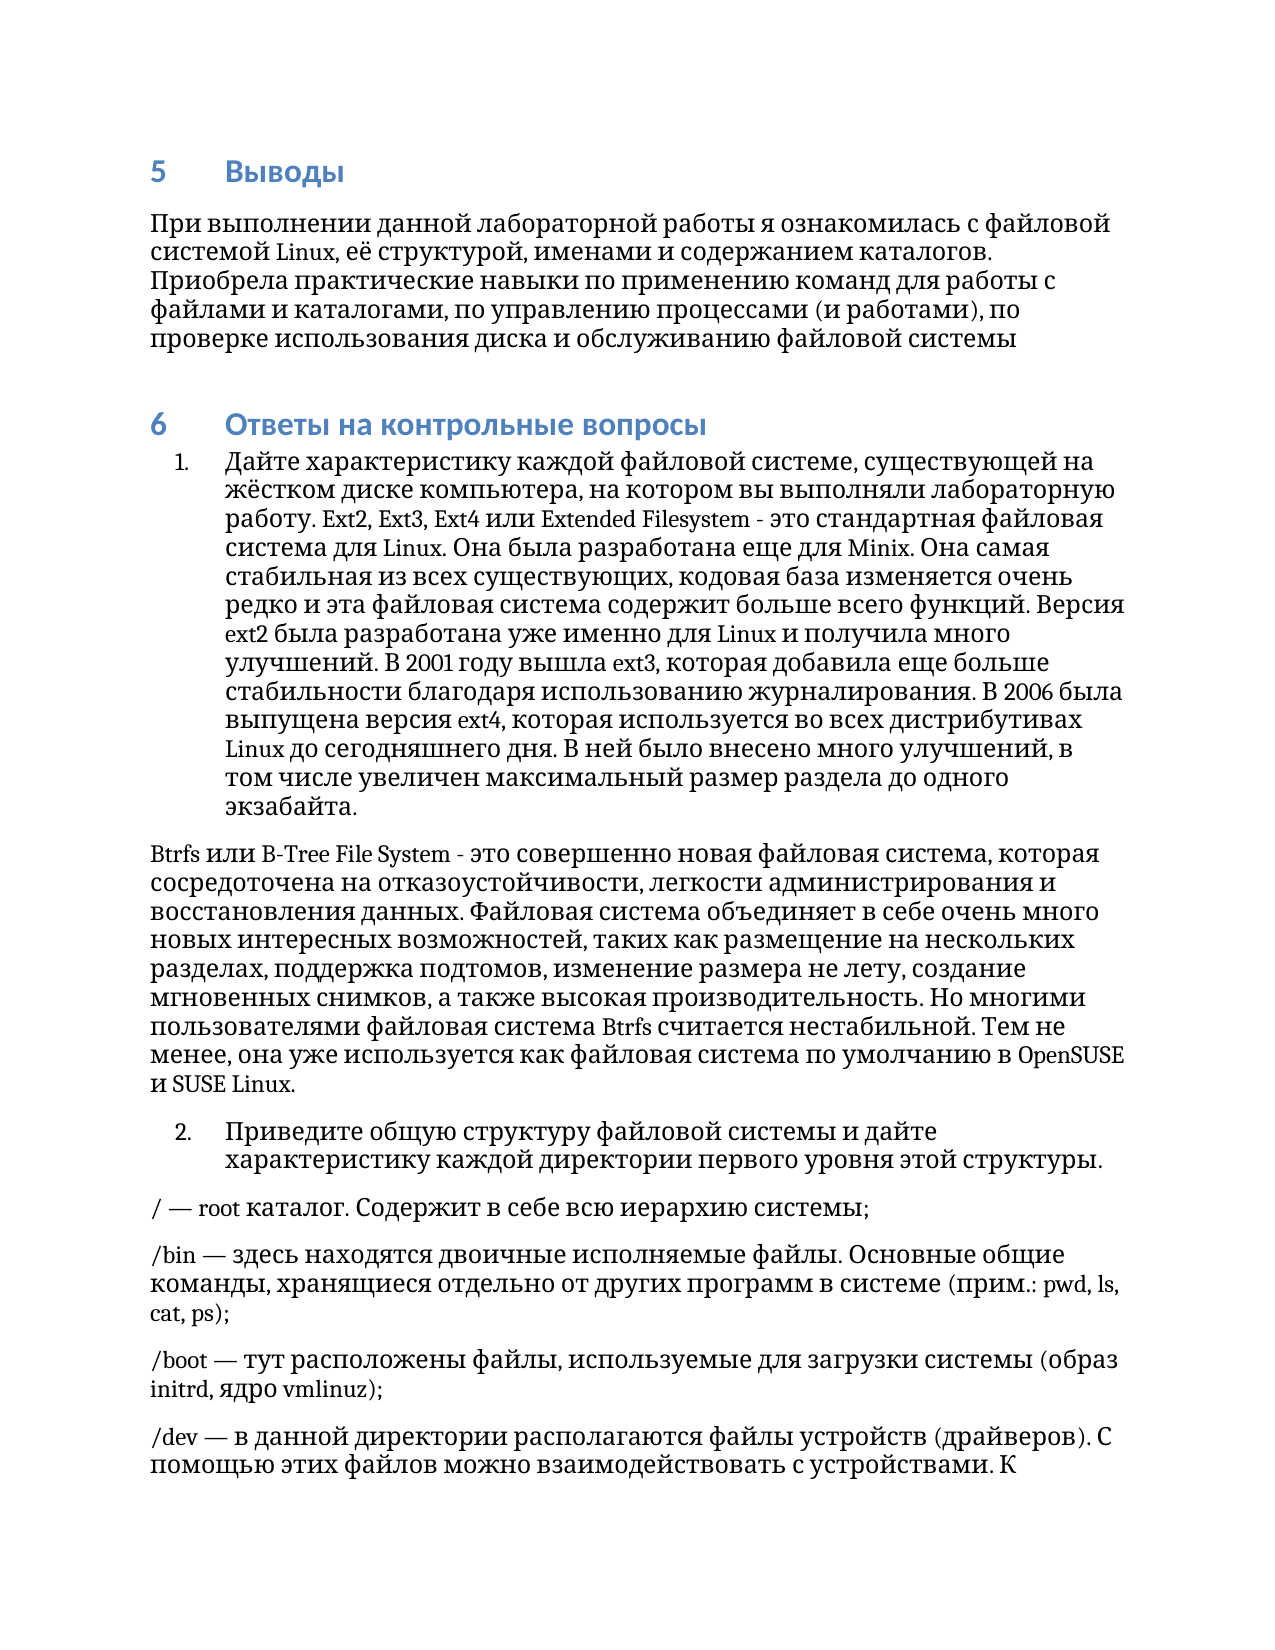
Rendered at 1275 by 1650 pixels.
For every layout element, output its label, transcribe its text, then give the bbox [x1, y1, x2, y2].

text /boot — тут расположены файлы, используемые для загрузки системы (образ initrd, ядро vmlinuz); [150, 1346, 1125, 1404]
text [150, 1423, 1125, 1480]
text /bin — здесь находятся двоичные исполняемые файлы. Основные общие команды, хранящиеся отдельно от других программ в системе (прим.: pwd, ls, cat, ps); [150, 1241, 1125, 1328]
text Btrfs или B-Tree File System - это совершенно новая файловая система, которая сосредоточена на отказоустойчивости, легкости администрирования и восстановления данных. Файловая система объединяет в себе очень много новых интересных возможностей, таких как размещение на нескольких разделах, поддержка подтомов, изменение размера не лету, создание мгновенных снимков, а также высокая производительность. Но многими пользователями файловая система Btrfs считается нестабильной. Тем не менее, она уже используется как файловая система по умолчанию в OpenSUSE и SUSE Linux. [150, 840, 1125, 1099]
list Дайте характеристику каждой файловой системе, существующей на жёстком диске компьютера, на котором вы выполняли лабораторную работу. Ext2, Ext3, Ext4 или Extended Filesystem - это стандартная файловая система для Linux. Она была разработана еще для Minix. Она самая стабильная из всех существующих, кодовая база изменяется очень редко и эта файловая система содержит больше всего функций. Версия ext2 была разработана уже именно для Linux и получила много улучшений. В 2001 году вышла ext3, которая добавила еще больше стабильности благодаря использованию журналирования. В 2006 была выпущена версия ext4, которая используется во всех дистрибутивах Linux до сегодняшнего дня. В ней было внесено много улучшений, в том числе увеличен максимальный размер раздела до одного экзабайта. [175, 448, 1125, 821]
text / — root каталог. Содержит в себе всю иерархию системы; [150, 1194, 1125, 1223]
subtitle 5 Выводы [150, 150, 1125, 191]
subtitle 6 Ответы на контрольные вопросы [150, 403, 1125, 444]
list Приведите общую структуру файловой системы и дайте характеристику каждой директории первого уровня этой структуры. [175, 1118, 1125, 1175]
text При выполнении данной лабораторной работы я ознакомилась с файловой системой Linux, её структурой, именами и содержанием каталогов. Приобрела практические навыки по применению команд для работы с файлами и каталогами, по управлению процессами (и работами), по проверке использования диска и обслуживанию файловой системы [150, 209, 1125, 353]
